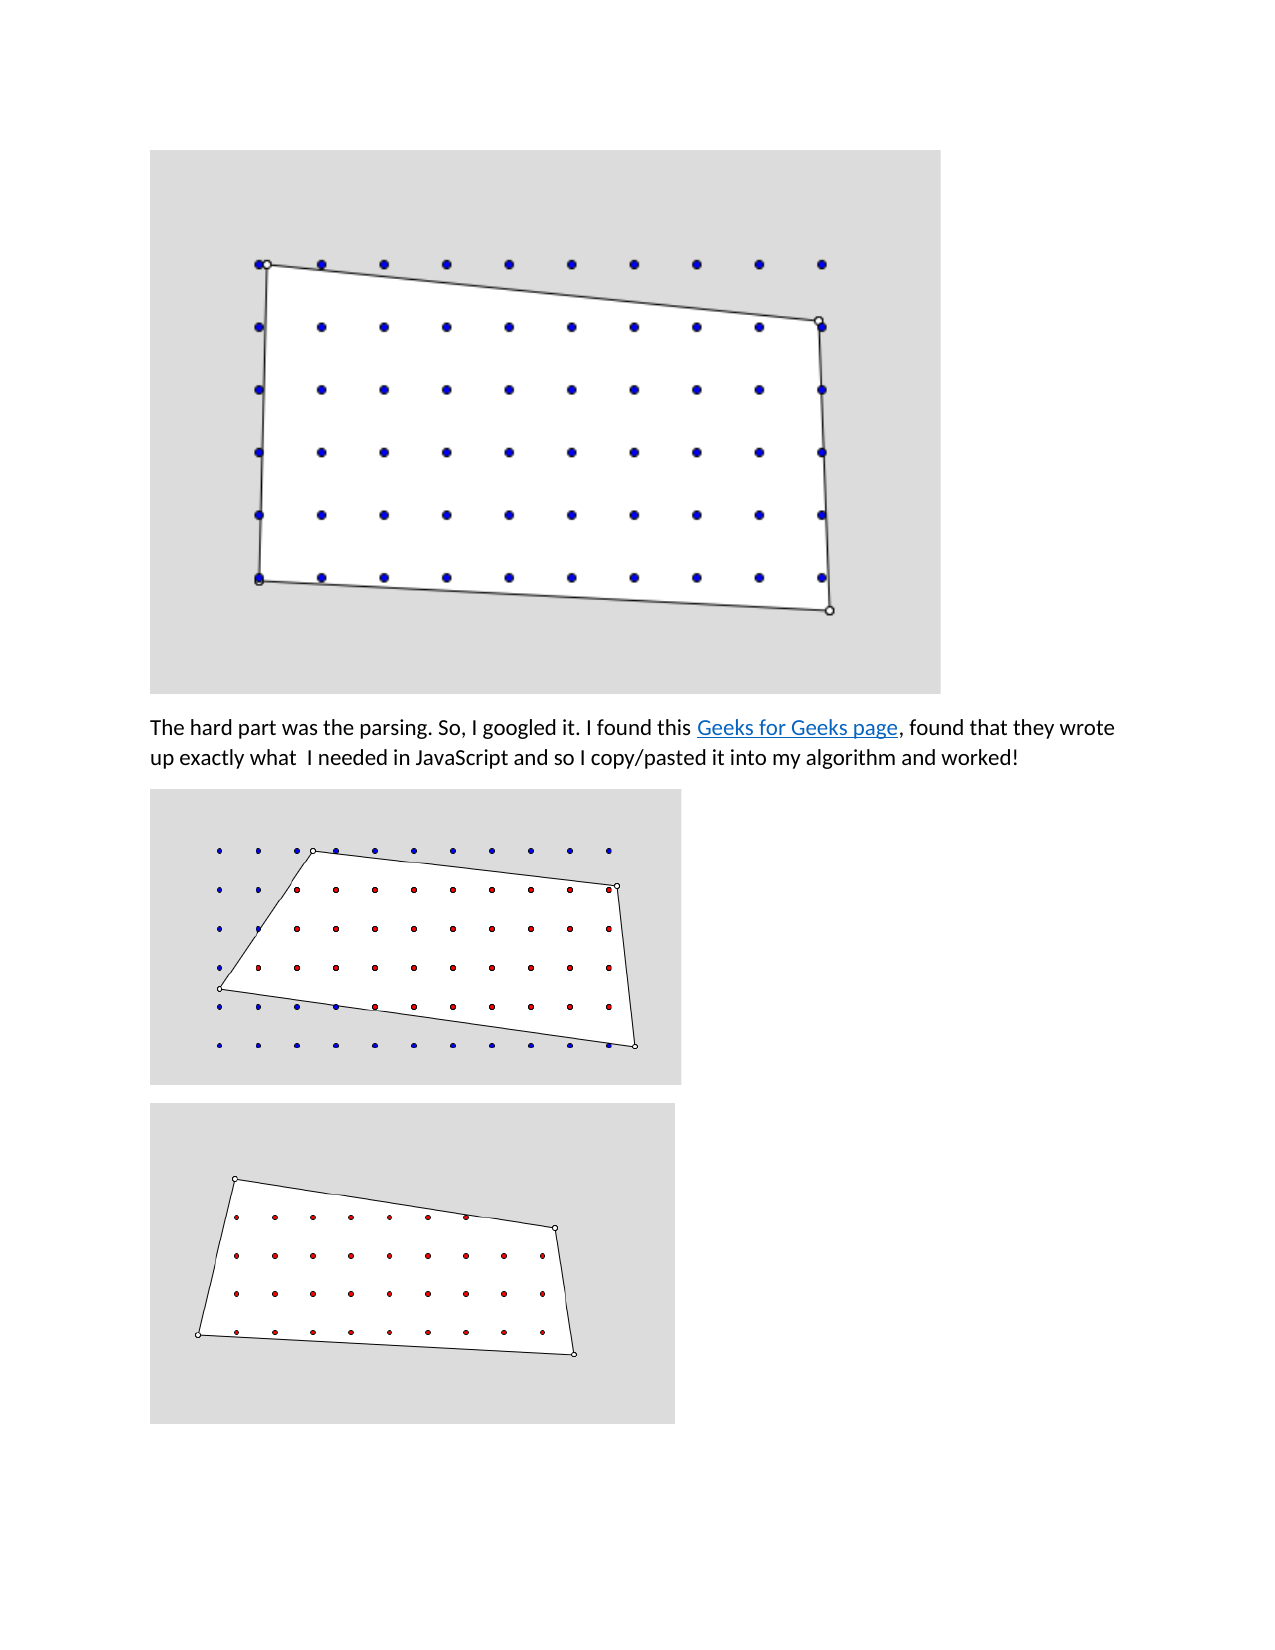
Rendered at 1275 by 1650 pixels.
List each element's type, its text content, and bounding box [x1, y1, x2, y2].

picture [150, 150, 941, 694]
text The hard part was the parsing. So, I googled it. I found this Geeks for Geeks page, found that they wrote up exactly what I needed in JavaScript and so I copy/pasted it into my algorithm and worked! [150, 713, 1125, 771]
picture [150, 789, 682, 1085]
picture [150, 1103, 675, 1424]
